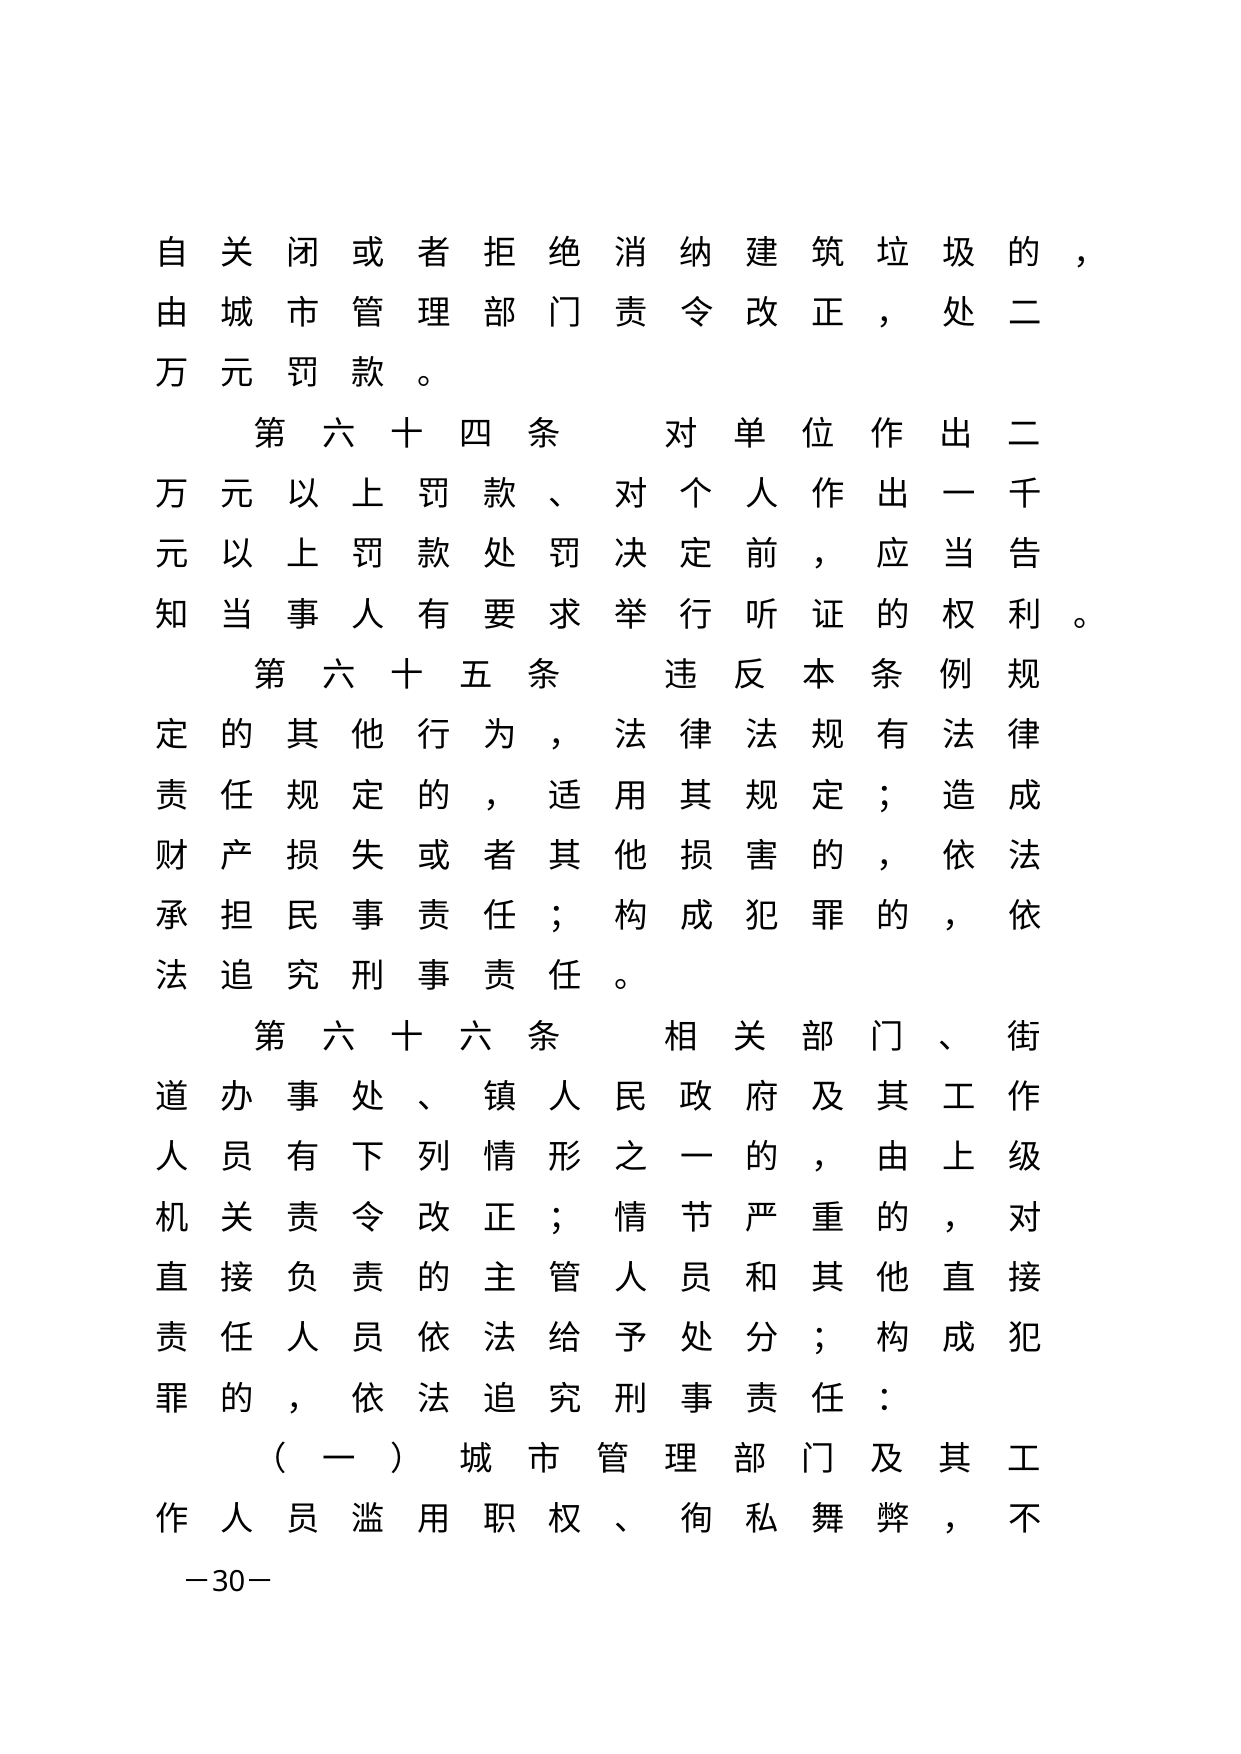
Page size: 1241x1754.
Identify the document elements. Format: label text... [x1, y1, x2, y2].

text 第六十三条 违反本条例第三十条规定，建筑垃圾消纳场擅自关闭或者拒绝消纳建筑垃圾的，由城市管理部门责令改正，处二万元罚款。 [155, 219, 1073, 400]
text 第六十四条 对单位作出二万元以上罚款、对个人作出一千元以上罚款处罚决定前，应当告知当事人有要求举行听证的权利。 [155, 400, 1073, 642]
text （一）城市管理部门及其工作人员滥用职权、徇私舞弊，不依法办理建筑垃圾处置许可手续，不履行许可后监督管理职责，未建立健全建筑垃圾管理信息共享平台，未依法建立和完善建筑垃圾处置相关管理制度和安全诚信评价体系，不依法查处违反本条例规定的违法行为的； [155, 1426, 1073, 1546]
text 第六十五条 违反本条例规定的其他行为，法律法规有法律责任规定的，适用其规定；造成财产损失或者其他损害的，依法承担民事责任；构成犯罪的，依法追究刑事责任。 [155, 642, 1073, 1003]
text 第六十六条 相关部门、街道办事处、镇人民政府及其工作人员有下列情形之一的，由上级机关责令改正；情节严重的，对直接负责的主管人员和其他直接责任人员依法给予处分；构成犯罪的，依法追究刑事责任： [155, 1003, 1073, 1426]
